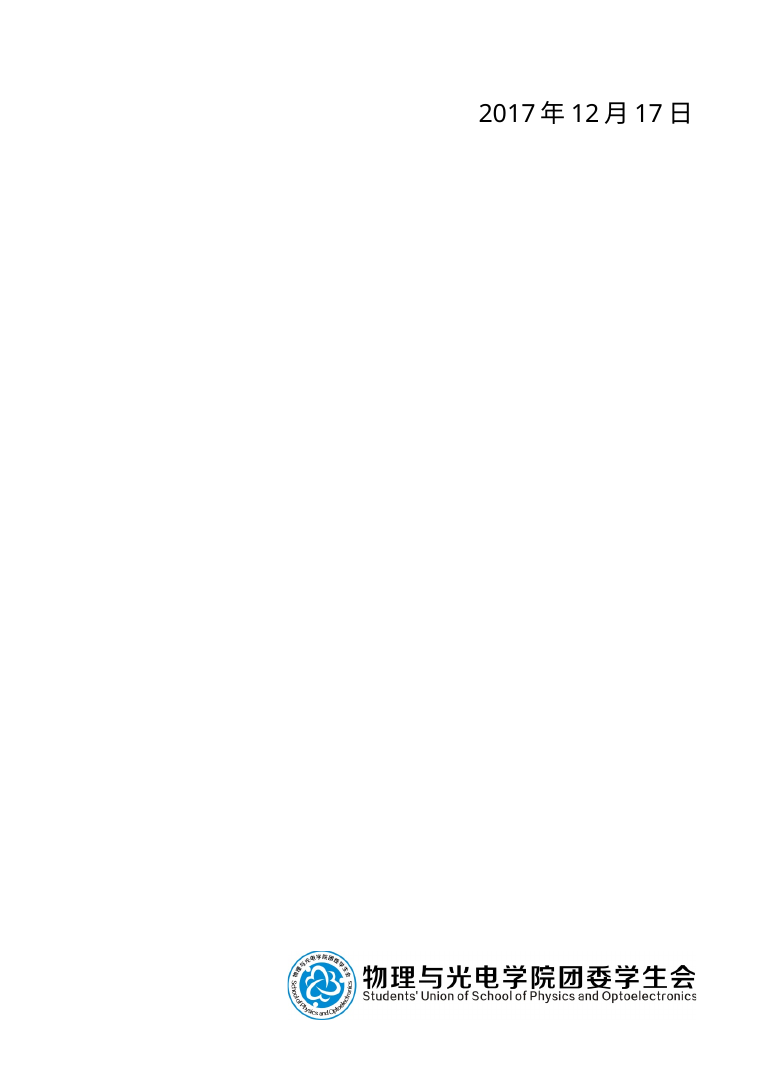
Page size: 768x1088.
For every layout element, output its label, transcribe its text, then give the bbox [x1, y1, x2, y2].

text 2017年12月17日 [75, 79, 693, 144]
picture [287, 951, 697, 1020]
